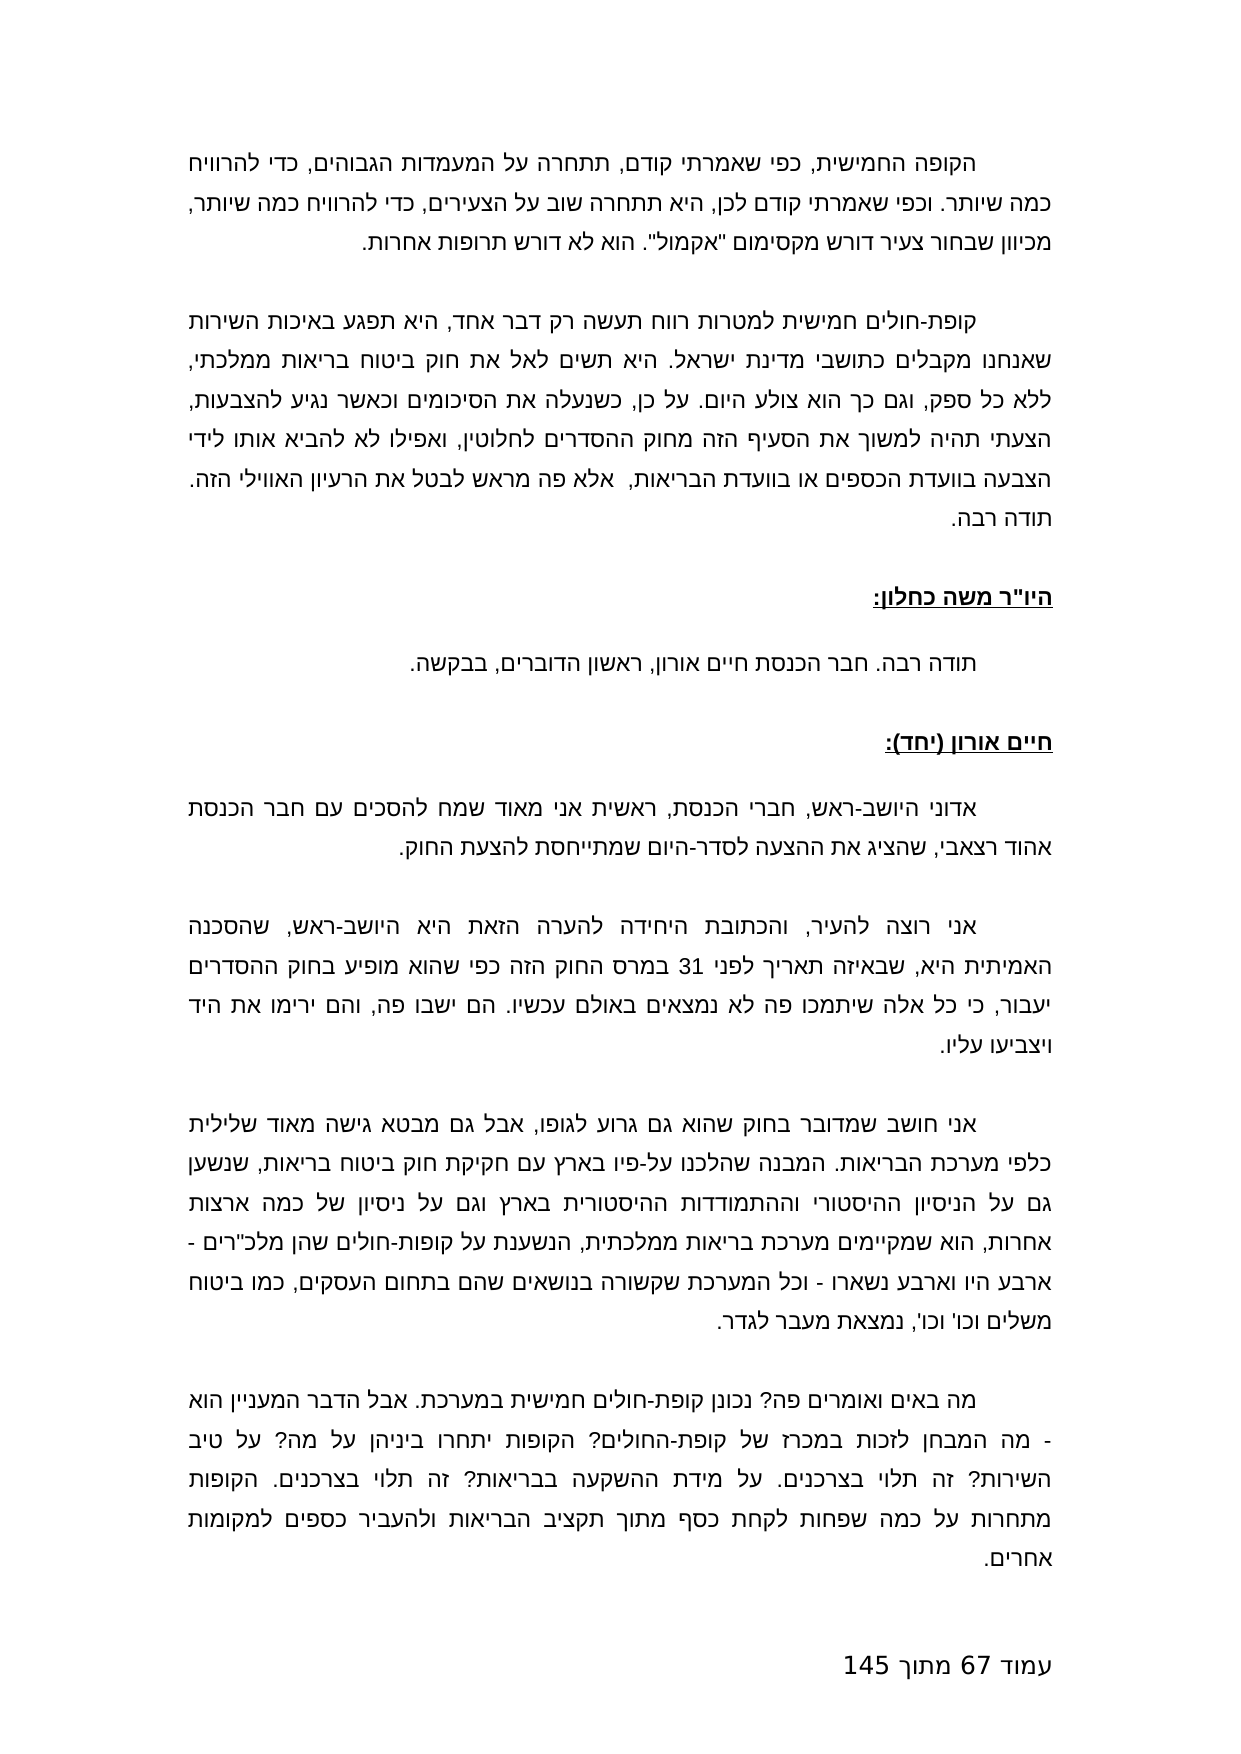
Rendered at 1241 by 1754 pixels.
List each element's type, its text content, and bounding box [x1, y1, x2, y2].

text חיים אורון (יחד): [187, 729, 1053, 755]
text תודה רבה. חבר הכנסת חיים אורון, ראשון הדוברים, בבקשה. [187, 650, 1053, 676]
text אני רוצה להעיר, והכתובת היחידה להערה הזאת היא היושב-ראש, שהסכנה האמיתית היא, שבאיזה תאריך לפני 31 במרס החוק הזה כפי שהוא מופיע בחוק ההסדרים יעבור, כי כל אלה שיתמכו פה לא נמצאים באולם עכשיו. הם ישבו פה, והם ירימו את היד ויצביעו עליו. [187, 913, 1053, 1058]
text הקופה החמישית, כפי שאמרתי קודם, תתחרה על המעמדות הגבוהים, כדי להרוויח כמה שיותר. וכפי שאמרתי קודם לכן, היא תתחרה שוב על הצעירים, כדי להרוויח כמה שיותר, מכיוון שבחור צעיר דורש מקסימום "אקמול". הוא לא דורש תרופות אחרות. [187, 150, 1053, 255]
text אני חושב שמדובר בחוק שהוא גם גרוע לגופו, אבל גם מבטא גישה מאוד שלילית כלפי מערכת הבריאות. המבנה שהלכנו על-פיו בארץ עם חקיקת חוק ביטוח בריאות, שנשען גם על הניסיון ההיסטורי וההתמודדות ההיסטורית בארץ וגם על ניסיון של כמה ארצות אחרות, הוא שמקיימים מערכת בריאות ממלכתית, הנשענת על קופות-חולים שהן מלכ"רים - ארבע היו וארבע נשארו - וכל המערכת שקשורה בנושאים שהם בתחום העסקים, כמו ביטוח משלים וכו' וכו', נמצאת מעבר לגדר. [187, 1111, 1053, 1334]
text אדוני היושב-ראש, חברי הכנסת, ראשית אני מאוד שמח להסכים עם חבר הכנסת אהוד רצאבי, שהציג את ההצעה לסדר-היום שמתייחסת להצעת החוק. [187, 795, 1053, 861]
text קופת-חולים חמישית למטרות רווח תעשה רק דבר אחד, היא תפגע באיכות השירות שאנחנו מקבלים כתושבי מדינת ישראל. היא תשים לאל את חוק ביטוח בריאות ממלכתי, ללא כל ספק, וגם כך הוא צולע היום. על כן, כשנעלה את הסיכומים וכאשר נגיע להצבעות, הצעתי תהיה למשוך את הסעיף הזה מחוק ההסדרים לחלוטין, ואפילו לא להביא אותו לידי הצבעה בוועדת הכספים או בוועדת הבריאות, אלא פה מראש לבטל את הרעיון האווילי הזה. תודה רבה. [187, 308, 1053, 532]
text היו"ר משה כחלון: [187, 584, 1053, 611]
text מה באים ואומרים פה? נכונן קופת-חולים חמישית במערכת. אבל הדבר המעניין הוא - מה המבחן לזכות במכרז של קופת-החולים? הקופות יתחרו ביניהן על מה? על טיב השירות? זה תלוי בצרכנים. על מידת ההשקעה בבריאות? זה תלוי בצרכנים. הקופות מתחרות על כמה שפחות לקחת כסף מתוך תקציב הבריאות ולהעביר כספים למקומות אחרים. [187, 1387, 1053, 1571]
